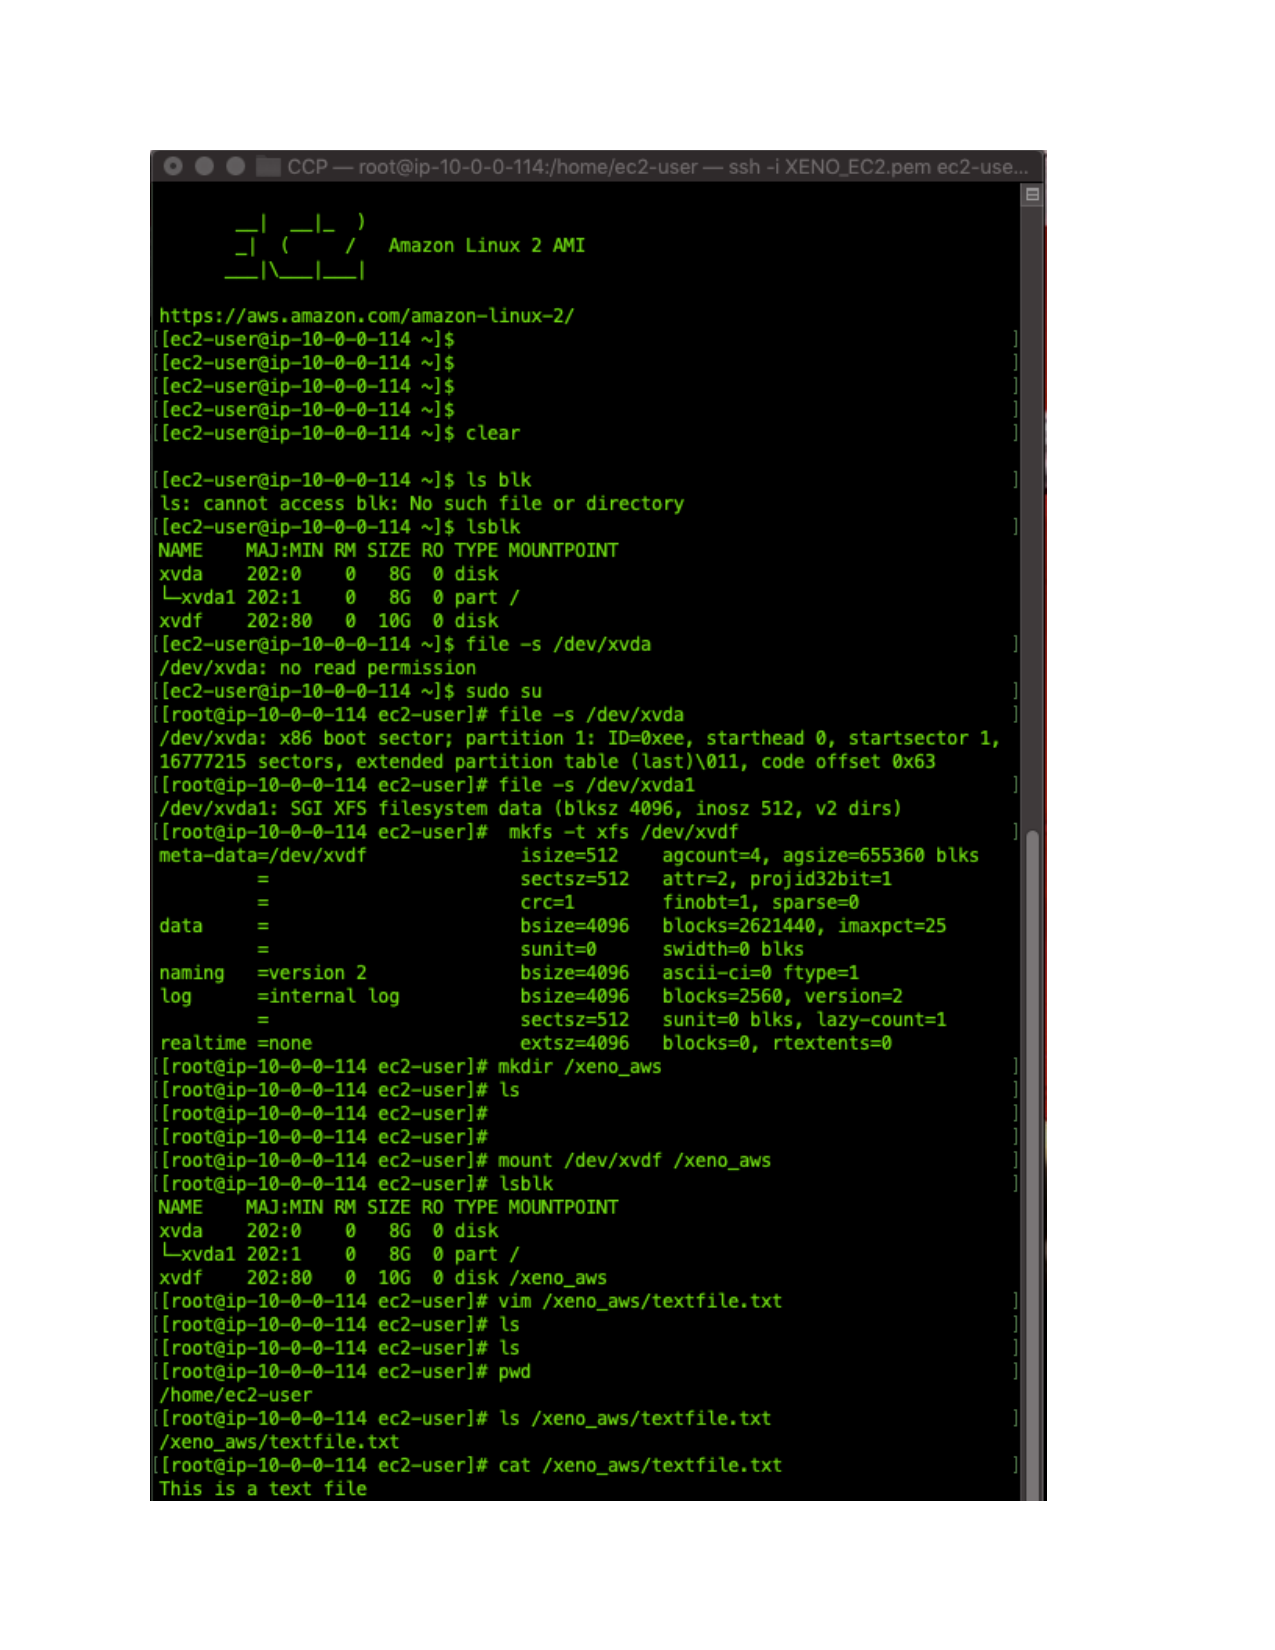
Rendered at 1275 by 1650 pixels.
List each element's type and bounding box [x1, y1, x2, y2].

picture [150, 150, 1047, 1501]
